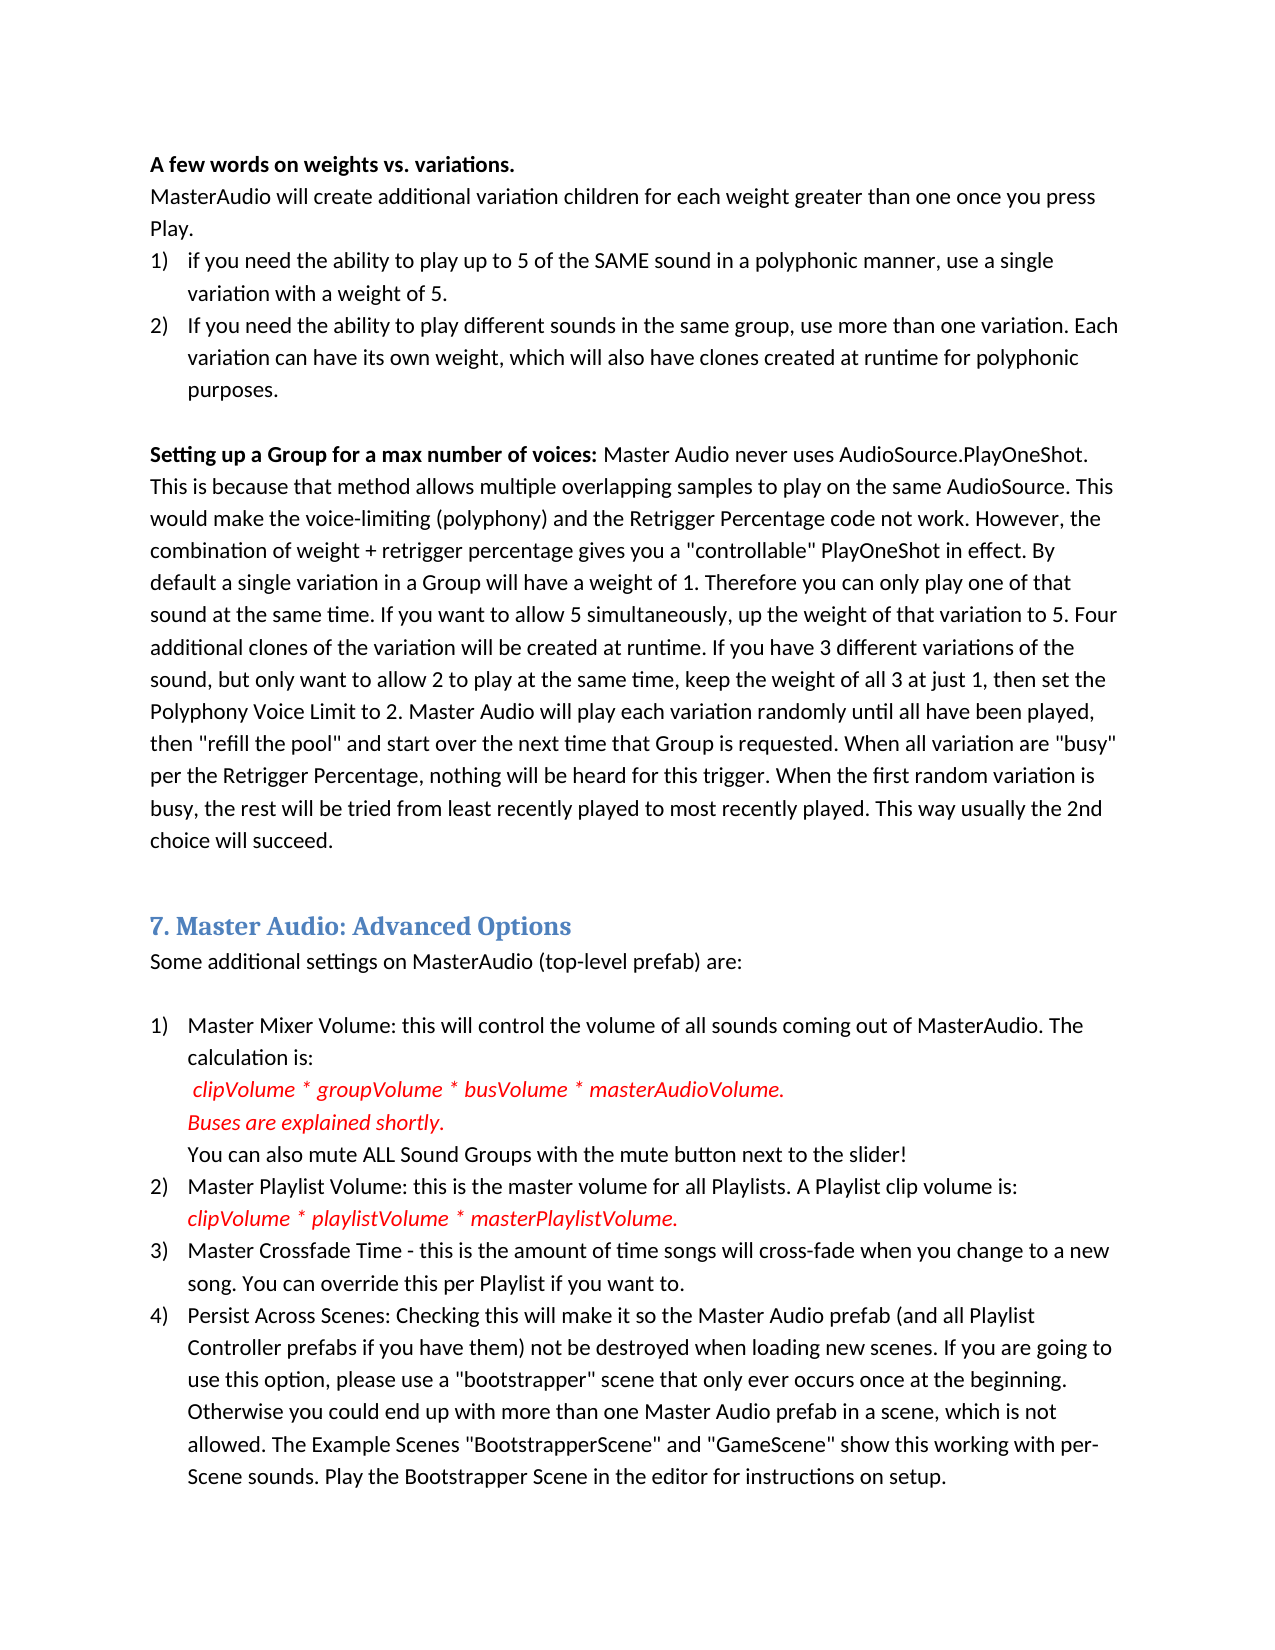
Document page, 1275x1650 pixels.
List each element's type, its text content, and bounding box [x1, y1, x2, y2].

list A few words on weights vs. variations. [150, 150, 1125, 178]
list Master Mixer Volume: this will control the volume of all sounds coming out of MasterAudio. The calculation is: [150, 1011, 1125, 1071]
list clipVolume * playlistVolume * masterPlaylistVolume. [187, 1204, 1125, 1232]
subtitle 7. Master Audio: Advanced Options [150, 911, 1125, 942]
list if you need the ability to play up to 5 of the SAME sound in a polyphonic manner, use a single variation with a weight of 5. [150, 247, 1125, 307]
list You can also mute ALL Sound Groups with the mute button next to the slider! [187, 1140, 1125, 1168]
list Persist Across Scenes: Checking this will make it so the Master Audio prefab (and all Playlist Controller prefabs if you have them) not be destroyed when loading new scenes. If you are going to use this option, please use a "bootstrapper" scene that only ever occurs once at the beginning. Otherwise you could end up with more than one Master Audio prefab in a scene, which is not allowed. The Example Scenes "BootstrapperScene" and "GameScene" show this working with per-Scene sounds. Play the Bootstrapper Scene in the editor for instructions on setup. [150, 1301, 1125, 1490]
list Master Playlist Volume: this is the master volume for all Playlists. A Playlist clip volume is: [150, 1172, 1125, 1200]
list MasterAudio will create additional variation children for each weight greater than one once you press Play. [150, 182, 1125, 242]
list clipVolume * groupVolume * busVolume * masterAudioVolume. [187, 1076, 1125, 1104]
list Some additional settings on MasterAudio (top-level prefab) are: [150, 947, 1125, 975]
list Master Crossfade Time - this is the amount of time songs will cross-fade when you change to a new song. You can override this per Playlist if you want to. [150, 1237, 1125, 1297]
list Buses are explained shortly. [187, 1108, 1125, 1136]
